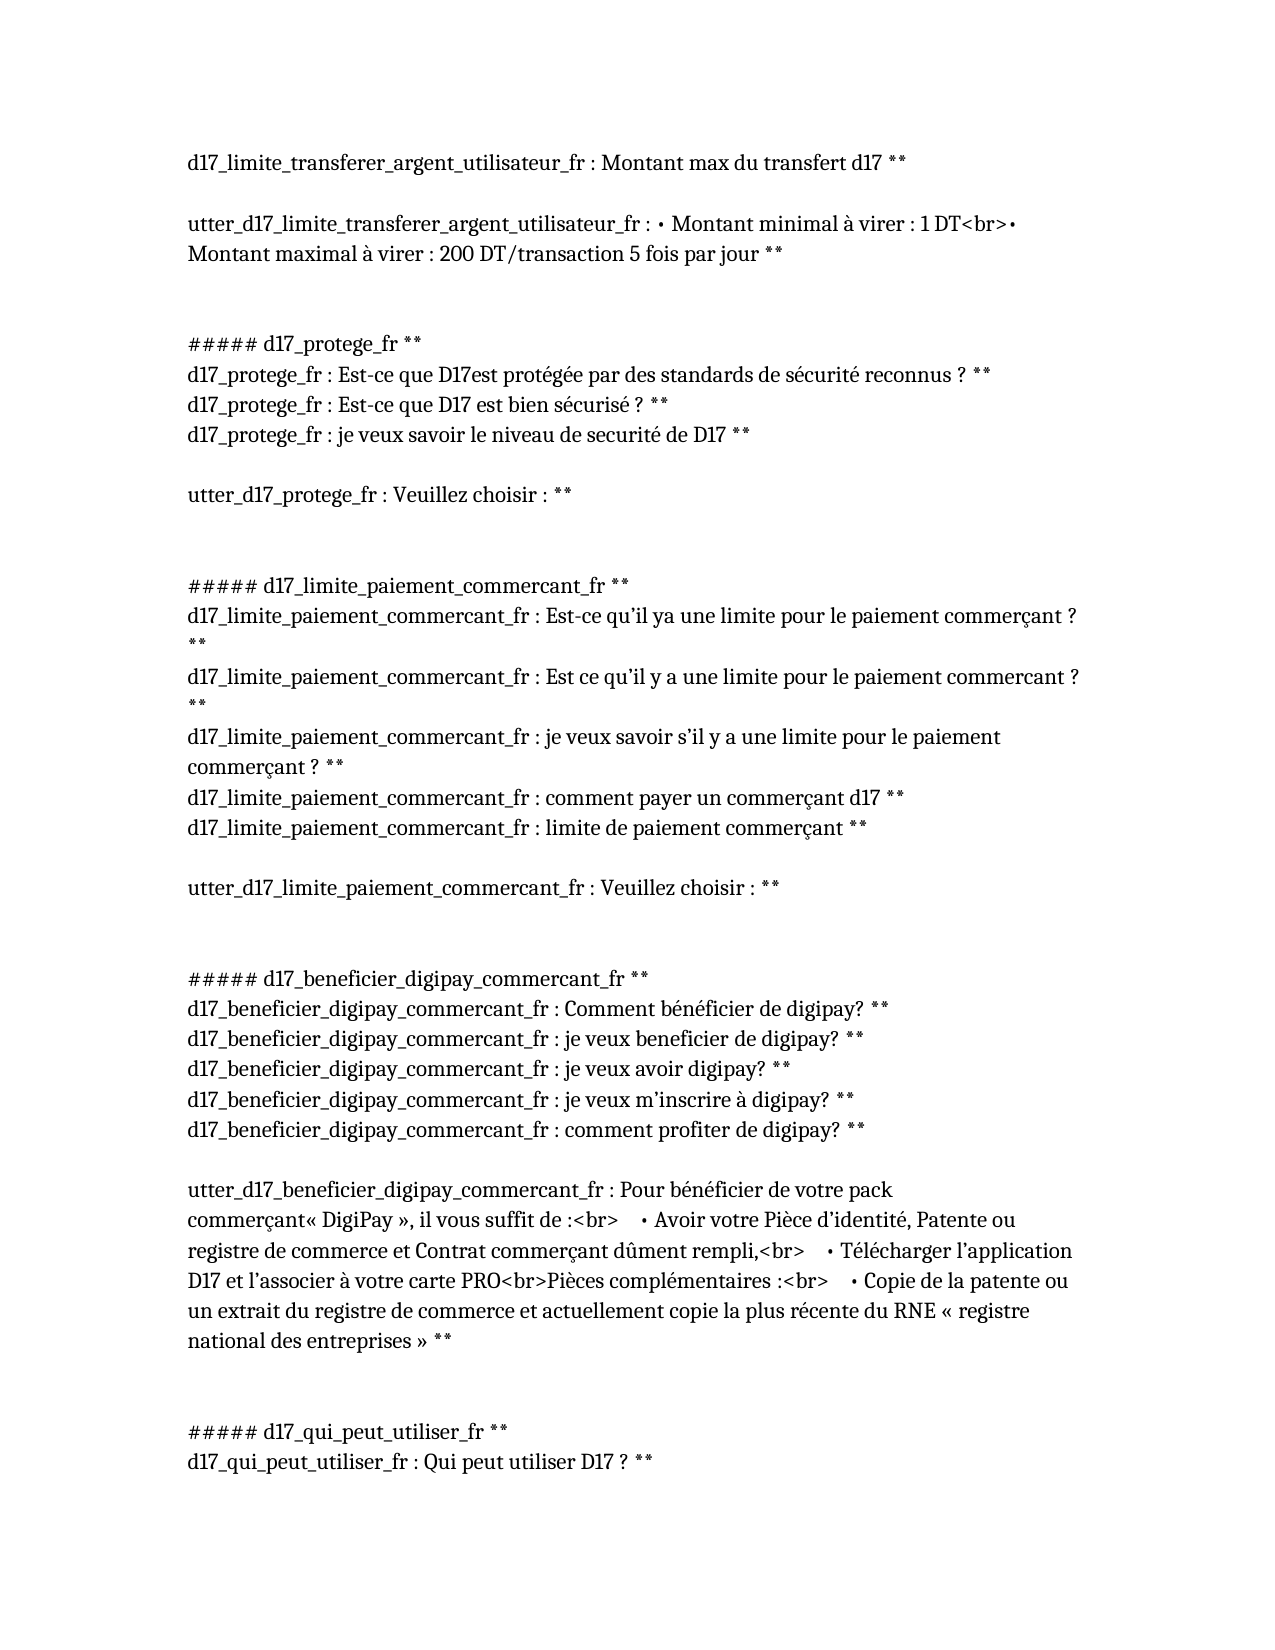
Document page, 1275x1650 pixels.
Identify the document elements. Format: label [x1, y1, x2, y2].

text [187, 150, 1087, 1475]
